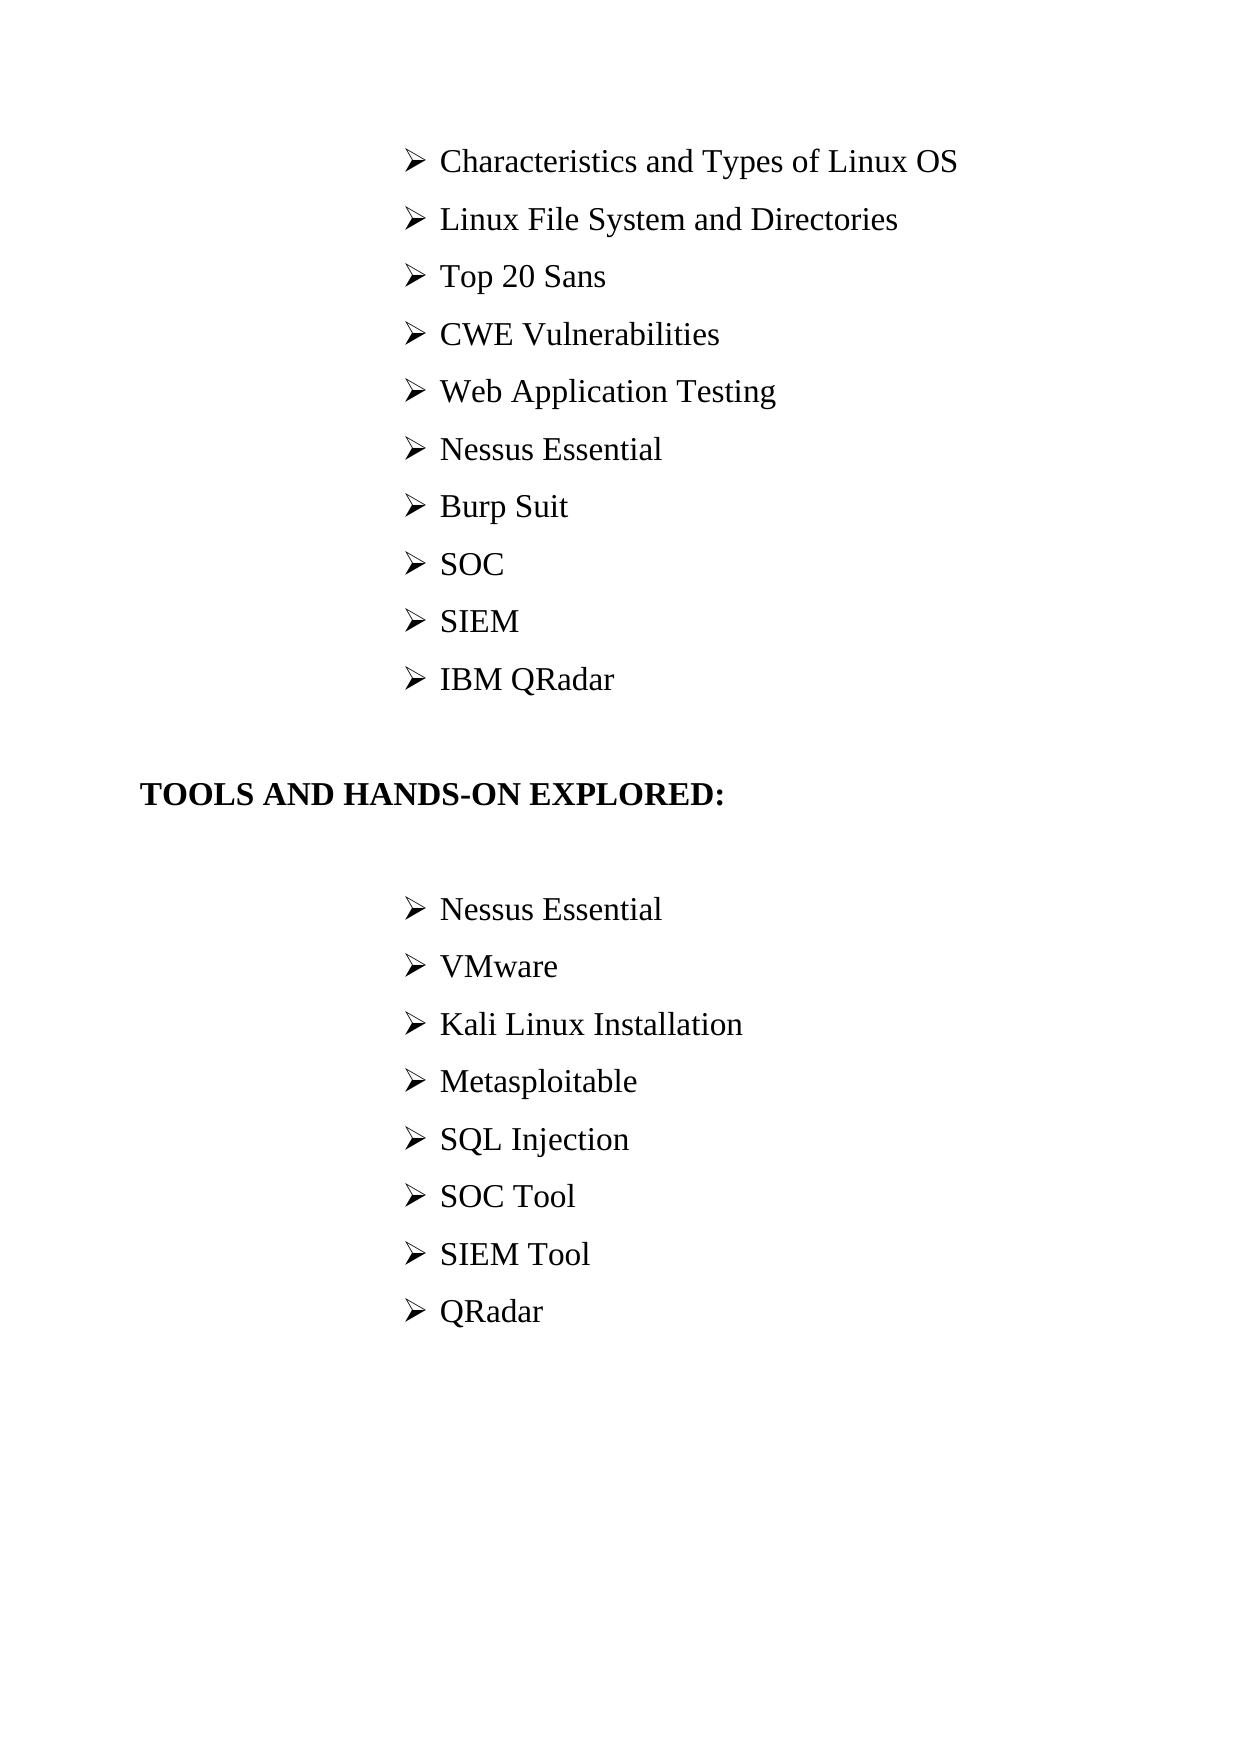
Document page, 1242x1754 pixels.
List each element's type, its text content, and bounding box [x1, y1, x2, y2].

list CWE Vulnerabilities [402, 314, 1116, 352]
list SIEM Tool [402, 1234, 1116, 1272]
list SQL Injection [402, 1119, 1116, 1157]
list Burp Suit [402, 487, 1116, 525]
list Metasploitable [402, 1062, 1116, 1100]
list Top 20 Sans [402, 257, 1116, 295]
list QRadar [402, 1292, 1116, 1330]
list Characteristics and Types of Linux OS [402, 142, 1116, 180]
list VMware [402, 947, 1116, 985]
list SIEM [402, 602, 1116, 640]
list SOC [402, 544, 1116, 582]
list Nessus Essential [402, 429, 1116, 467]
list Linux File System and Directories [402, 199, 1116, 237]
list Nessus Essential [402, 889, 1116, 927]
list Kali Linux Installation [402, 1004, 1116, 1042]
list Web Application Testing [402, 372, 1116, 410]
list SOC Tool [402, 1177, 1116, 1215]
text TOOLS AND HANDS-ON EXPLORED: [139, 774, 1116, 812]
list IBM QRadar [402, 659, 1116, 697]
